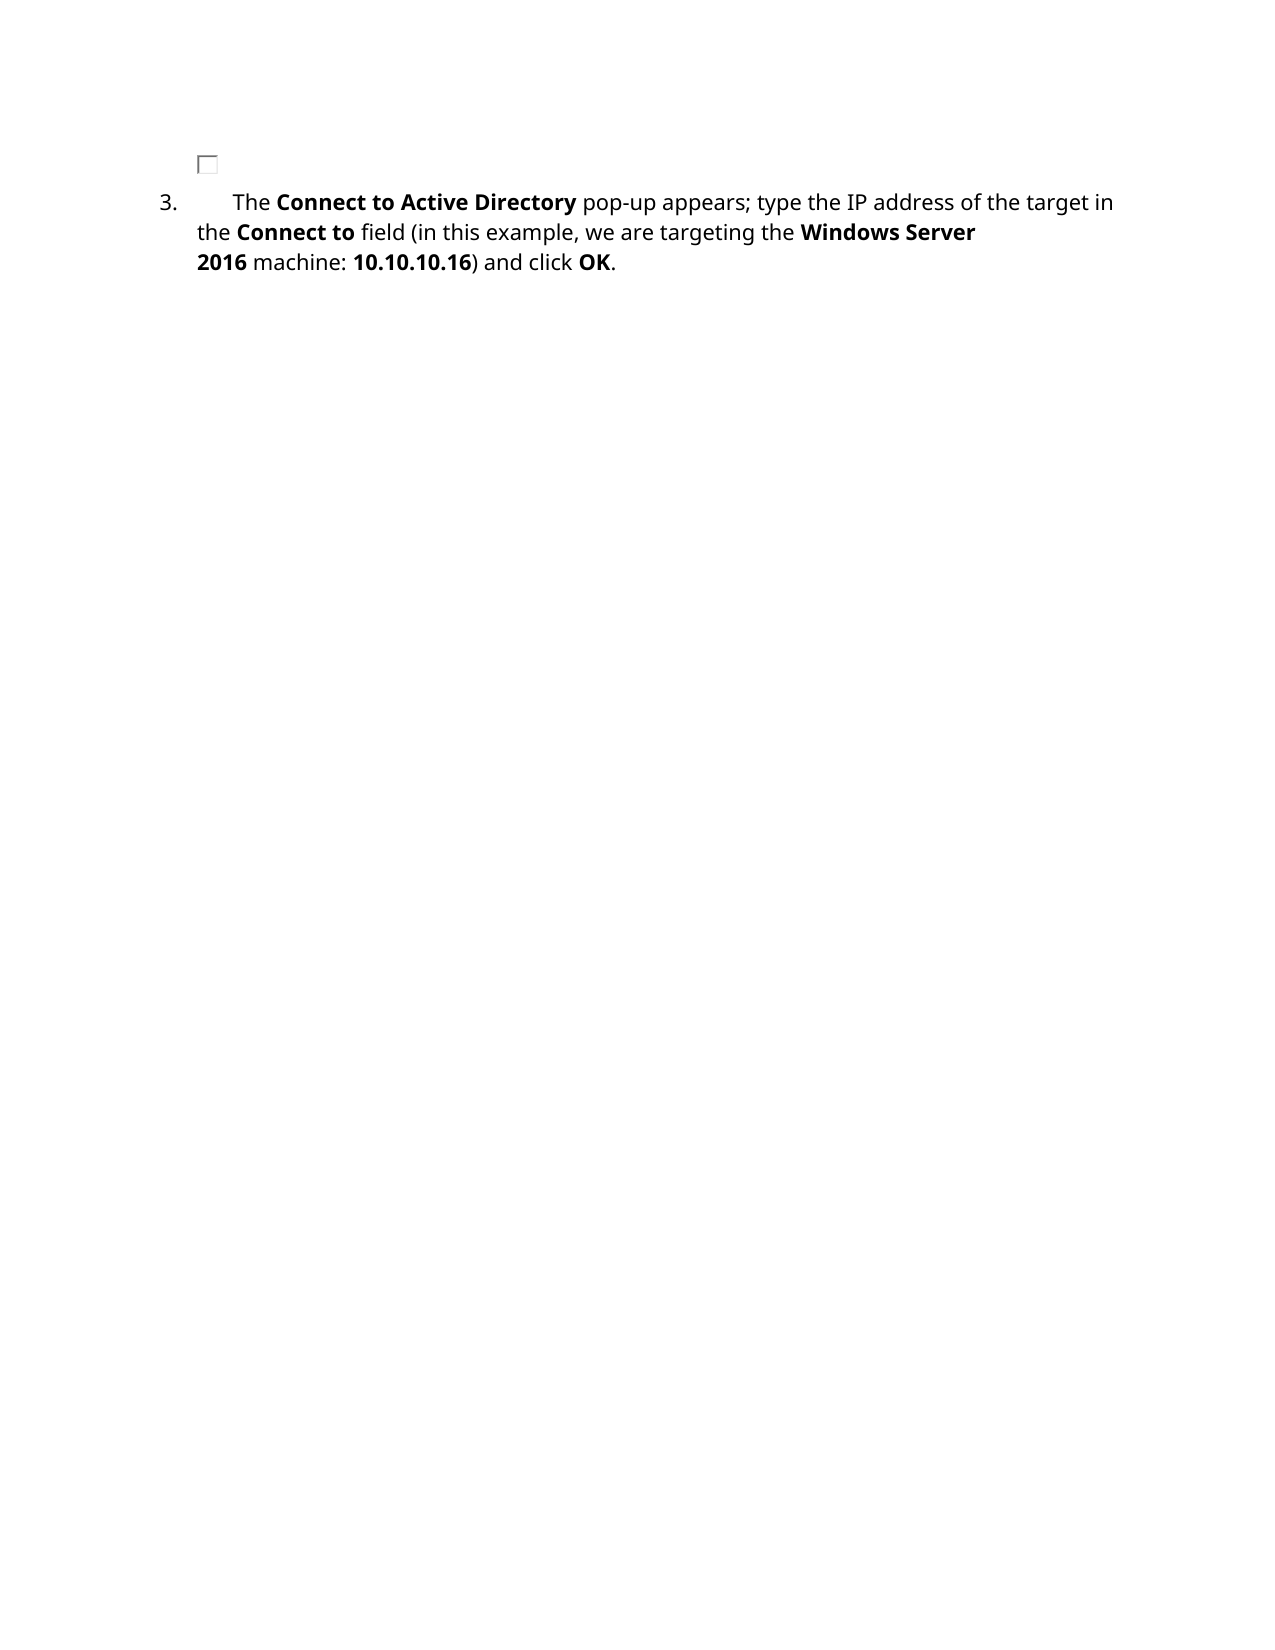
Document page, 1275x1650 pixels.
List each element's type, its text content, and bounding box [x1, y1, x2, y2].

list The Connect to Active Directory pop-up appears; type the IP address of the target in the Connect to field (in this example, we are targeting the Windows Server 2016 machine: 10.10.10.16) and click OK. [159, 150, 1125, 276]
